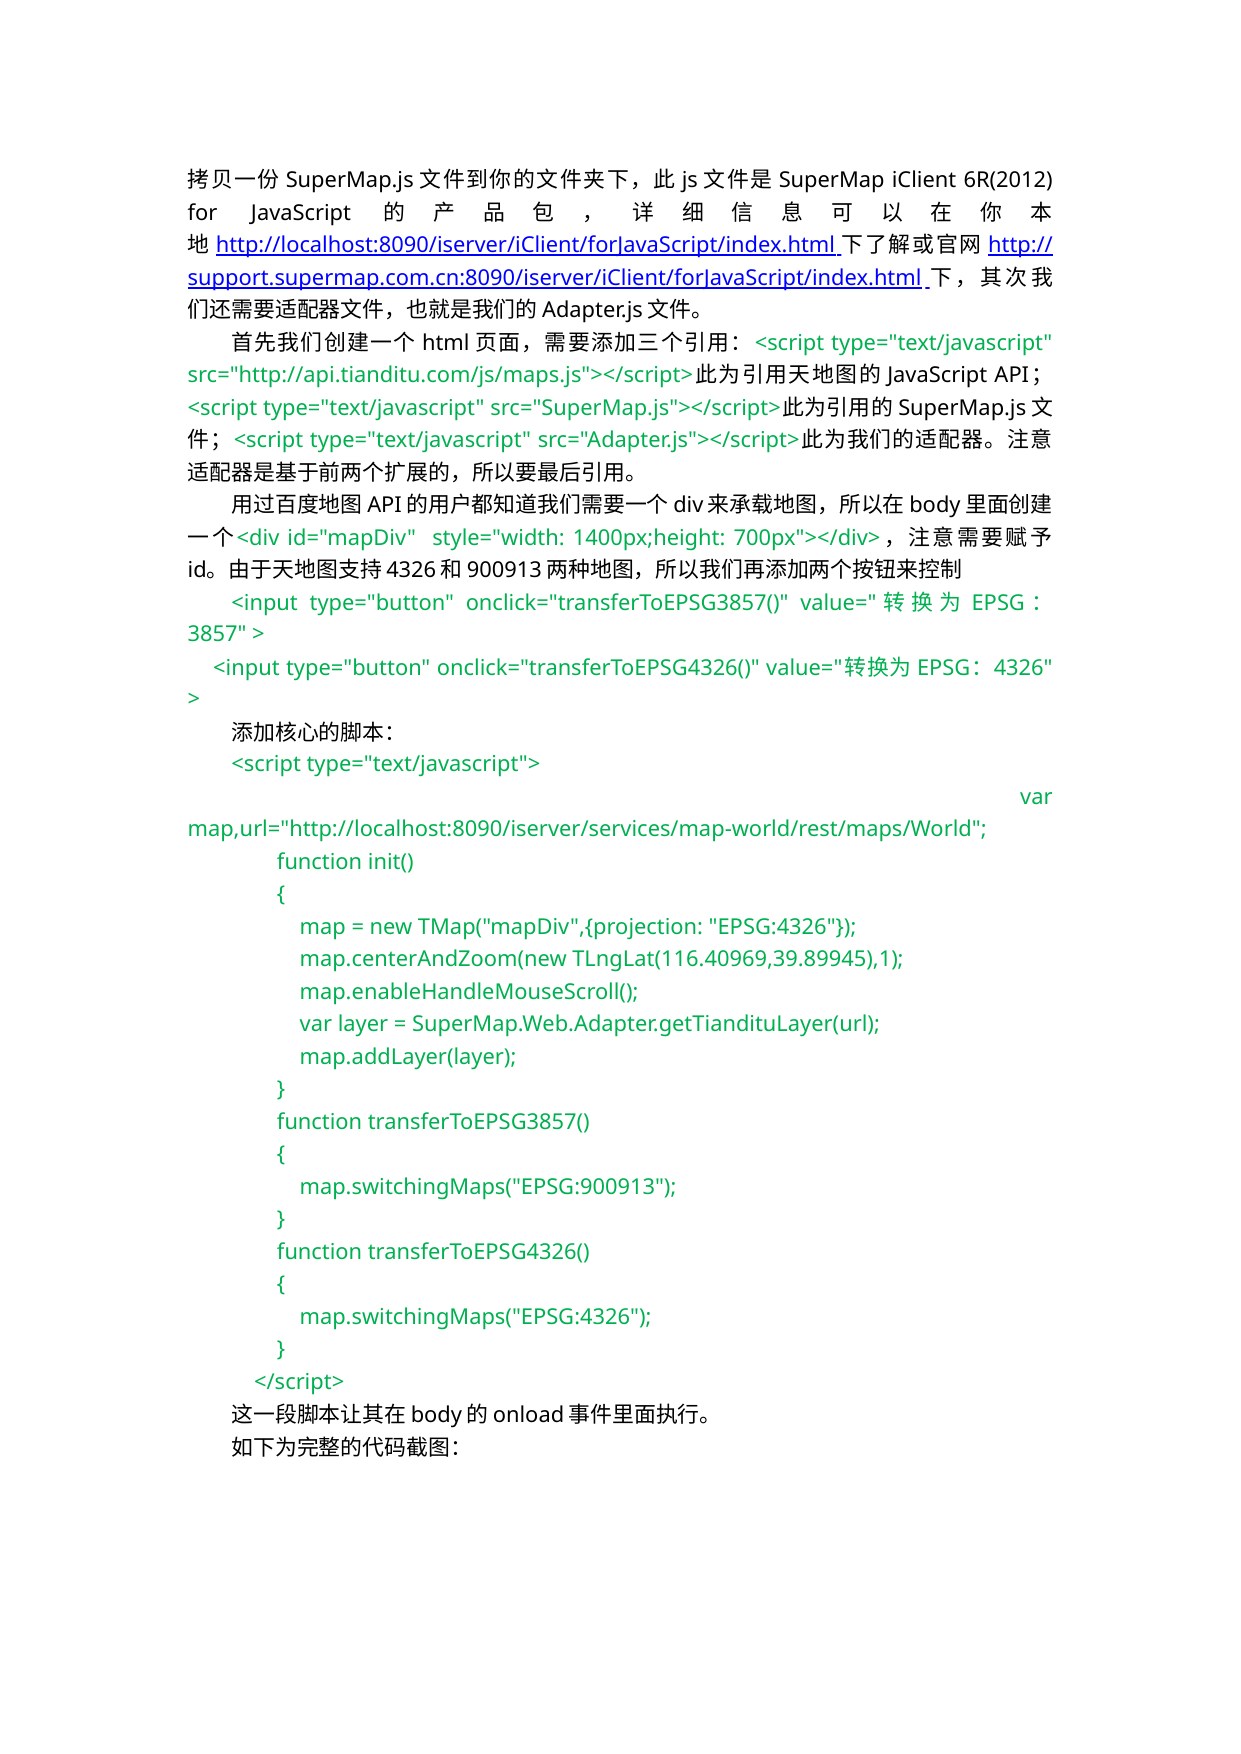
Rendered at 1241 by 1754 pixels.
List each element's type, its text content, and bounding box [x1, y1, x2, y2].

text map.switchingMaps("EPSG:900913"); [187, 1169, 1053, 1202]
text map.centerAndZoom(new TLngLat(116.40969,39.89945),1); [187, 942, 1053, 974]
text function transferToEPSG3857() [187, 1104, 1053, 1137]
text 添加核心的脚本： [187, 714, 1053, 747]
text <script type="text/javascript"> [187, 747, 1053, 779]
text var map,url="http://localhost:8090/iserver/services/map-world/rest/maps/World"; [187, 779, 1053, 844]
text </script> [187, 1364, 1053, 1397]
text map.switchingMaps("EPSG:4326"); [187, 1299, 1053, 1332]
text function transferToEPSG4326() [187, 1234, 1053, 1267]
text <input type="button" onclick="transferToEPSG4326()" value="转换为EPSG：4326" > [187, 649, 1053, 714]
text 如下为完整的代码截图： [187, 1429, 1053, 1462]
text { [187, 877, 1053, 909]
text 用过百度地图API的用户都知道我们需要一个div来承载地图，所以在body里面创建一个<div id="mapDiv" style="width: 1400px;height: 700px"></div>，注意需要赋予id。由于天地图支持4326和900913两种地图，所以我们再添加两个按钮来控制 [187, 487, 1053, 584]
text var layer = SuperMap.Web.Adapter.getTiandituLayer(url); [187, 1007, 1053, 1039]
text 这一段脚本让其在body的onload事件里面执行。 [187, 1397, 1053, 1429]
text } [187, 1072, 1053, 1104]
text map = new TMap("mapDiv",{projection: "EPSG:4326"}); [187, 909, 1053, 942]
text } [187, 1202, 1053, 1234]
text { [187, 1267, 1053, 1299]
text 首先我们创建一个html页面，需要添加三个引用：<script type="text/javascript" src="http://api.tianditu.com/js/maps.js"></script>此为引用天地图的JavaScript API；<script type="text/javascript" src="SuperMap.js"></script>此为引用的SuperMap.js文件；<script type="text/javascript" src="Adapter.js"></script>此为我们的适配器。注意适配器是基于前两个扩展的，所以要最后引用。 [187, 324, 1053, 487]
text } [187, 1332, 1053, 1364]
text <input type="button" onclick="transferToEPSG3857()" value="转换为EPSG：3857" > [187, 584, 1053, 649]
text map.addLayer(layer); [187, 1039, 1053, 1072]
text map.enableHandleMouseScroll(); [187, 974, 1053, 1007]
text { [187, 1137, 1053, 1169]
text function init() [187, 844, 1053, 877]
